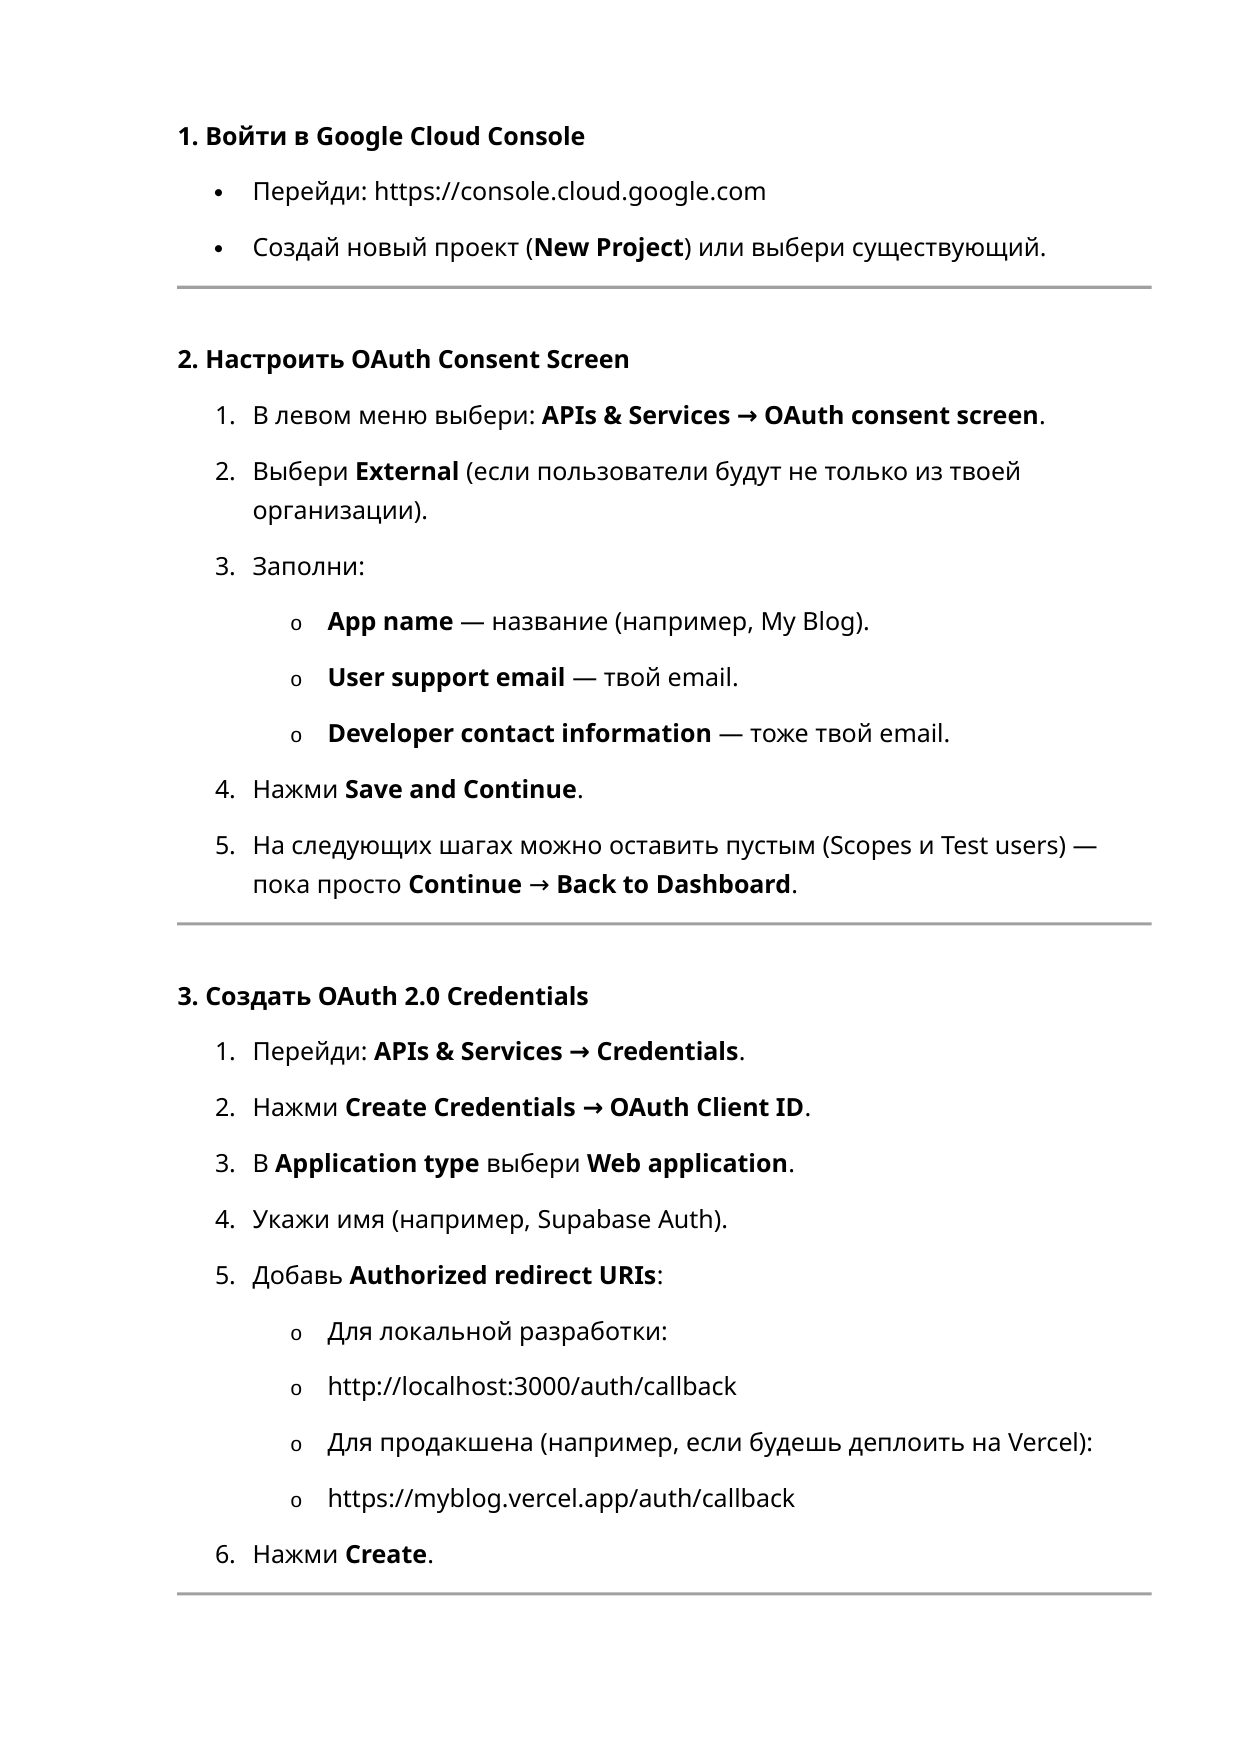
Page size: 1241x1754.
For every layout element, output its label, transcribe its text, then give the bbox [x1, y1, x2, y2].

list Нажми Create. [215, 1536, 1152, 1571]
list http://localhost:3000/auth/callback [290, 1369, 1152, 1403]
list https://myblog.vercel.app/auth/callback [290, 1481, 1152, 1515]
list Нажми Create Credentials → OAuth Client ID. [215, 1090, 1152, 1124]
list App name — название (например, My Blog). [290, 604, 1152, 638]
list User support email — твой email. [290, 660, 1152, 694]
list Перейди: https://console.cloud.google.com [215, 174, 1152, 208]
text 1. Войти в Google Cloud Console [177, 118, 1152, 152]
text 3. Создать OAuth 2.0 Credentials [177, 978, 1152, 1012]
list Добавь Authorized redirect URIs: [215, 1257, 1152, 1291]
list Для локальной разработки: [290, 1313, 1152, 1347]
list Нажми Save and Continue. [215, 771, 1152, 806]
list Укажи имя (например, Supabase Auth). [215, 1201, 1152, 1236]
text 2. Настроить OAuth Consent Screen [177, 341, 1152, 376]
list Выбери External (если пользователи будут не только из твоей организации). [215, 453, 1152, 526]
list На следующих шагах можно оставить пустым (Scopes и Test users) — пока просто Continue → Back to Dashboard. [215, 827, 1152, 901]
list Заполни: [215, 548, 1152, 582]
list Для продакшена (например, если будешь деплоить на Vercel): [290, 1425, 1152, 1459]
list Создай новый проект (New Project) или выбери существующий. [215, 230, 1152, 264]
list В левом меню выбери: APIs & Services → OAuth consent screen. [215, 397, 1152, 431]
list В Application type выбери Web application. [215, 1146, 1152, 1180]
list Developer contact information — тоже твой email. [290, 716, 1152, 750]
list Перейди: APIs & Services → Credentials. [215, 1034, 1152, 1068]
